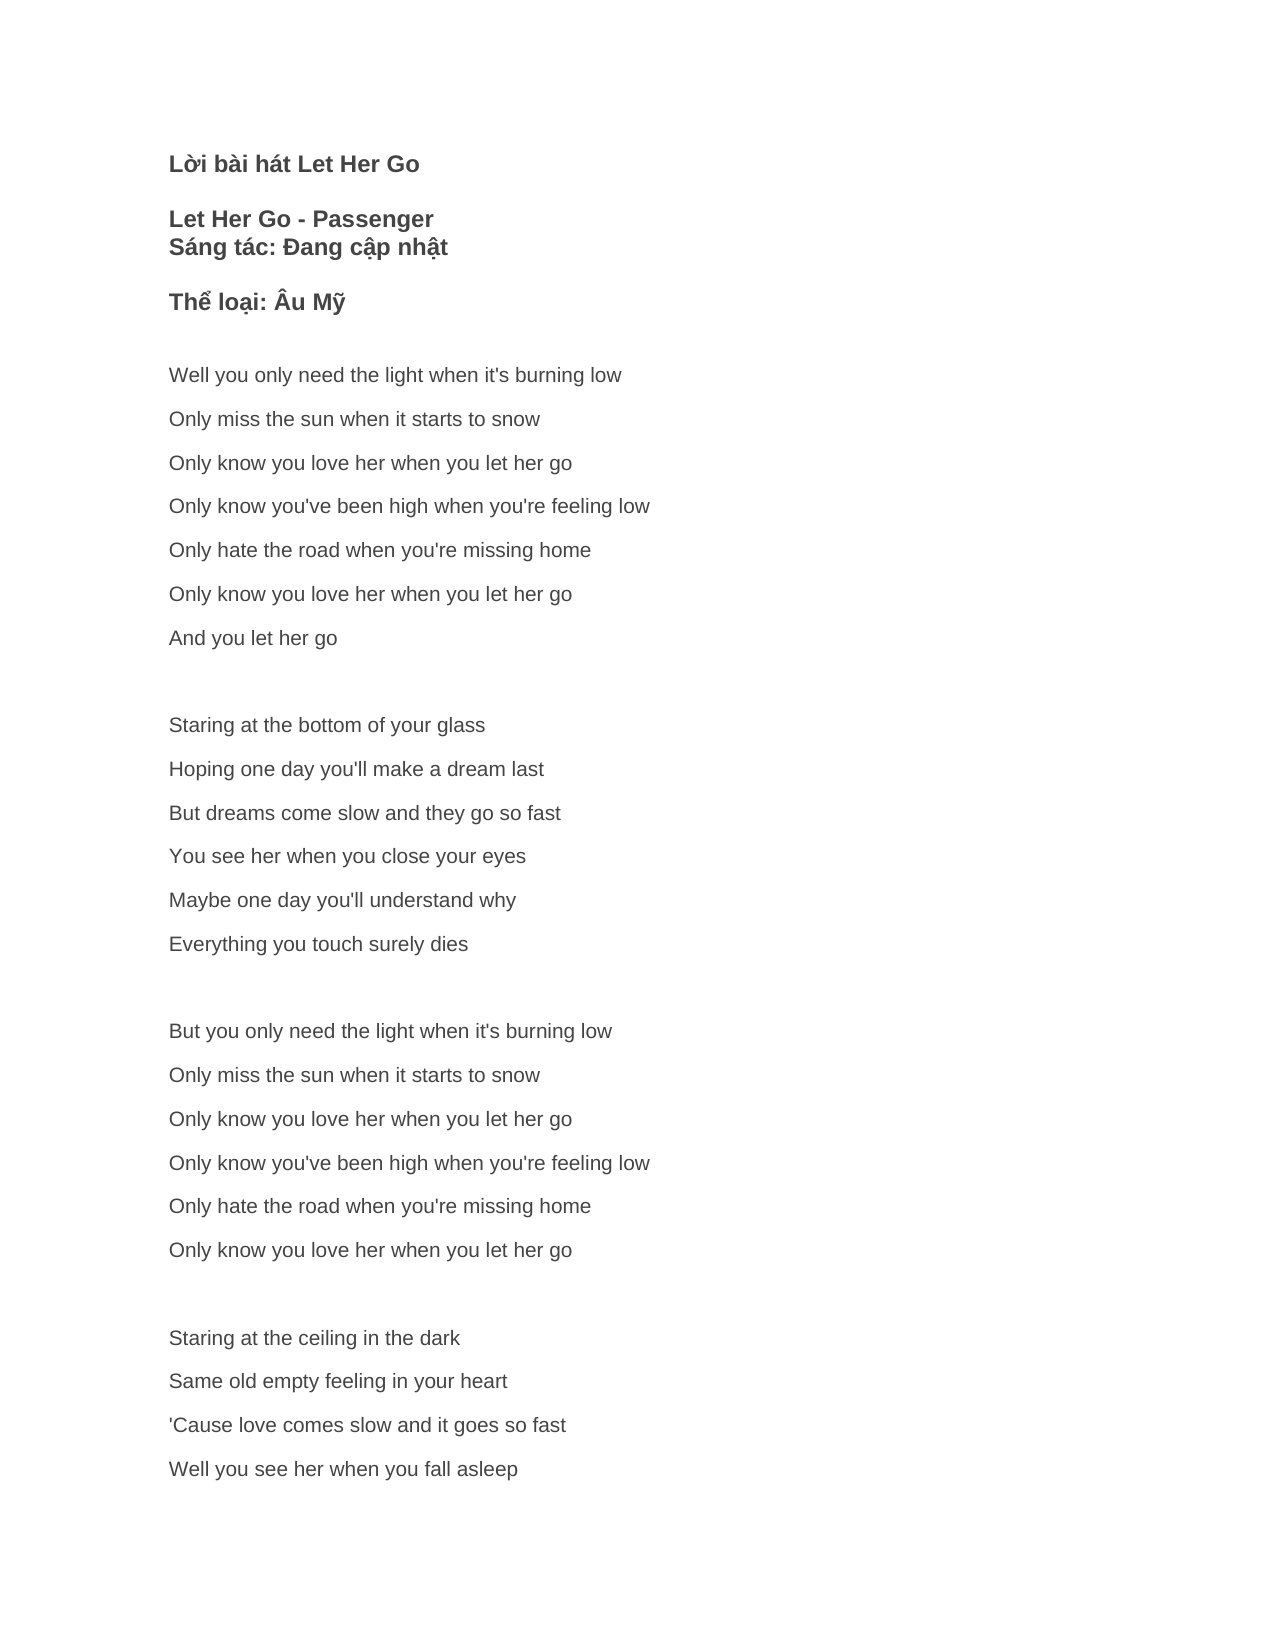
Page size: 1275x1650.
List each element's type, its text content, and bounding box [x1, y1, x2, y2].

text Lời bài hát Let Her Go [169, 150, 1125, 178]
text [169, 343, 1106, 1481]
text Sáng tác: Đang cập nhật [169, 233, 1125, 260]
text Thể loại: Âu Mỹ [169, 288, 1125, 316]
text Let Her Go - Passenger [169, 205, 1125, 233]
